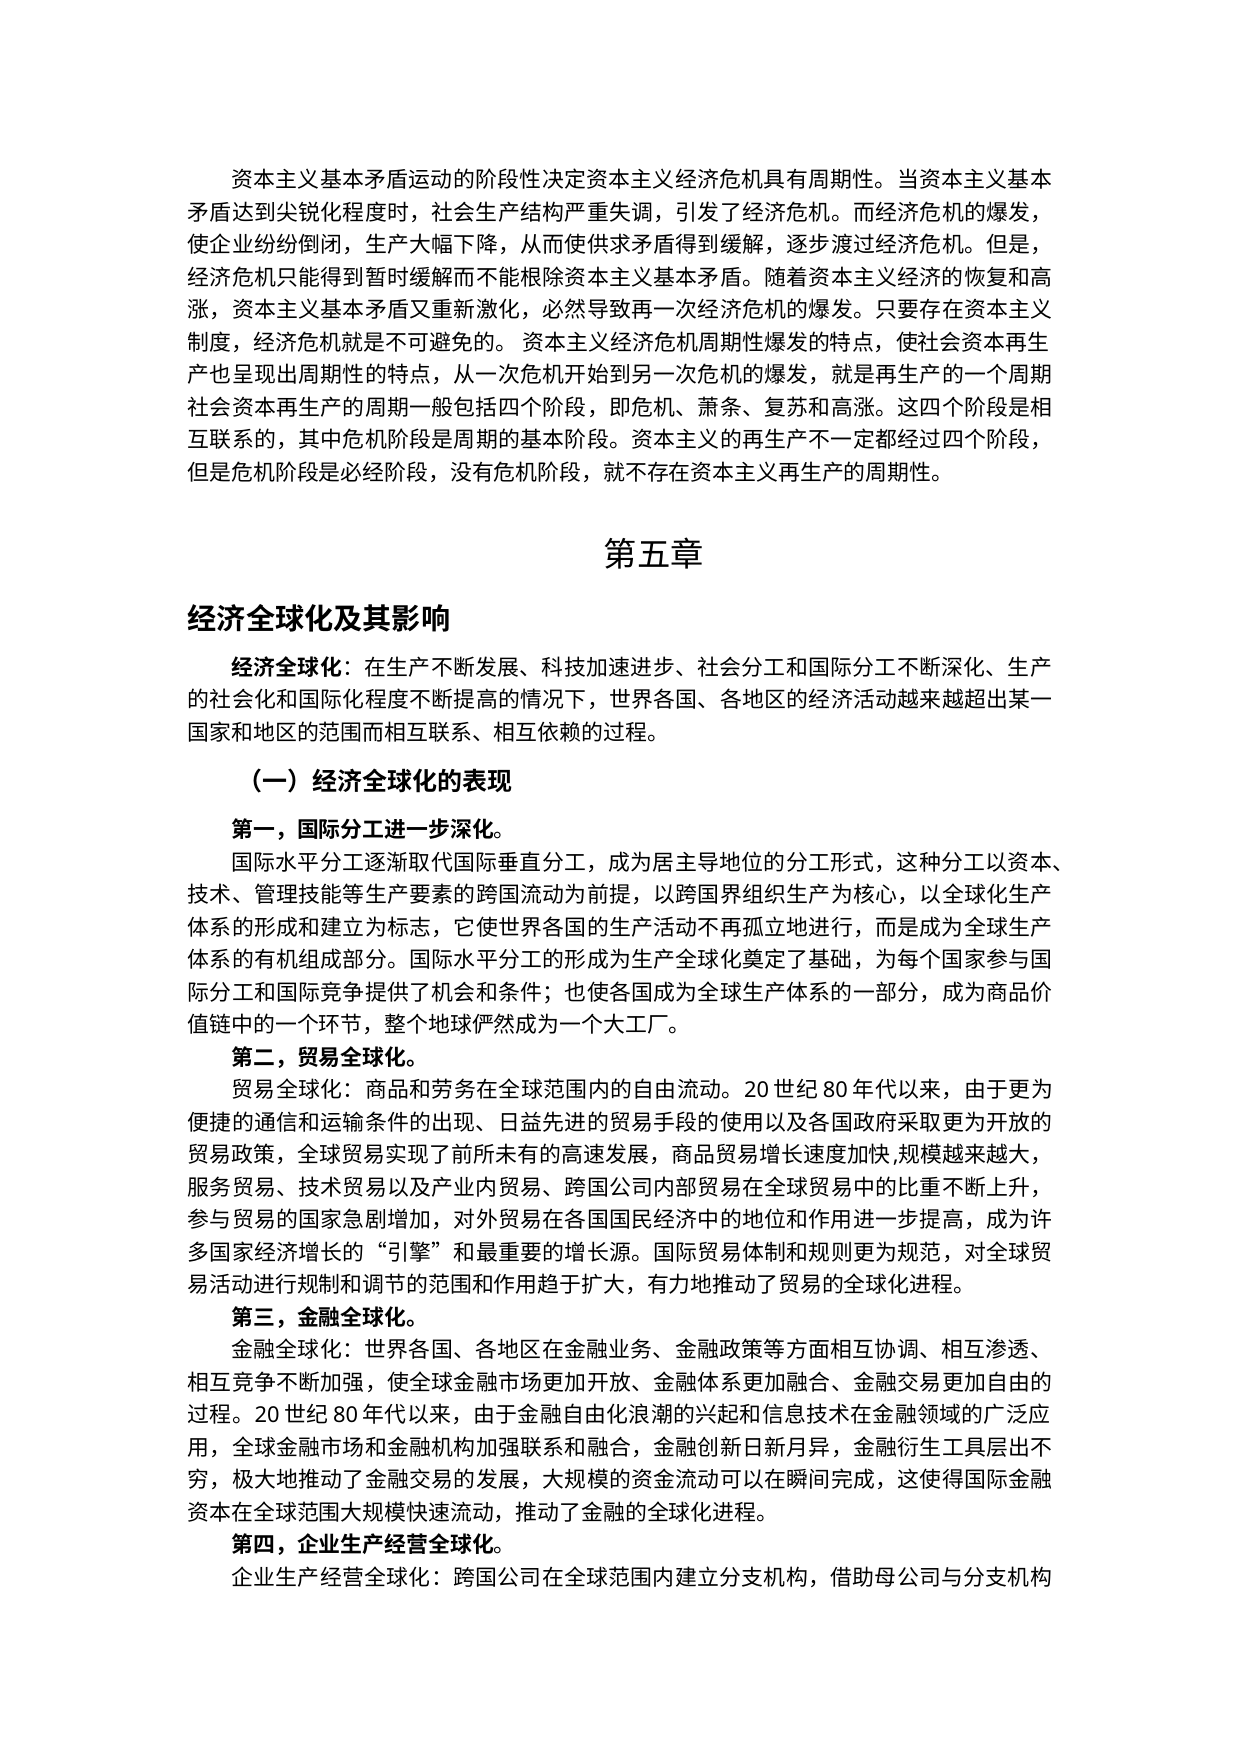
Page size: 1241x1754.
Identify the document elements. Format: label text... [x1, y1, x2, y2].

text 金融全球化：世界各国、各地区在金融业务、金融政策等方面相互协调、相互渗透、相互竞争不断加强，使全球金融市场更加开放、金融体系更加融合、金融交易更加自由的过程。20世纪80年代以来，由于金融自由化浪潮的兴起和信息技术在金融领域的广泛应用，全球金融市场和金融机构加强联系和融合，金融创新日新月异，金融衍生工具层出不穷，极大地推动了金融交易的发展，大规模的资金流动可以在瞬间完成，这使得国际金融资本在全球范围大规模快速流动，推动了金融的全球化进程。 [187, 1332, 1053, 1527]
text 国际水平分工逐渐取代国际垂直分工，成为居主导地位的分工形式，这种分工以资本、技术、管理技能等生产要素的跨国流动为前提，以跨国界组织生产为核心，以全球化生产体系的形成和建立为标志，它使世界各国的生产活动不再孤立地进行，而是成为全球生产体系的有机组成部分。国际水平分工的形成为生产全球化奠定了基础，为每个国家参与国际分工和国际竞争提供了机会和条件；也使各国成为全球生产体系的一部分，成为商品价值链中的一个环节，整个地球俨然成为一个大工厂。 [187, 844, 1053, 1039]
text 第三，金融全球化。 [187, 1299, 1053, 1332]
text 第一，国际分工进一步深化。 [187, 812, 1053, 844]
text （一）经济全球化的表现 [187, 747, 1053, 812]
text 贸易全球化：商品和劳务在全球范围内的自由流动。20世纪80年代以来，由于更为便捷的通信和运输条件的出现、日益先进的贸易手段的使用以及各国政府采取更为开放的贸易政策，全球贸易实现了前所未有的高速发展，商品贸易增长速度加快,规模越来越大，服务贸易、技术贸易以及产业内贸易、跨国公司内部贸易在全球贸易中的比重不断上升，参与贸易的国家急剧增加，对外贸易在各国国民经济中的地位和作用进一步提高，成为许多国家经济增长的“引擎”和最重要的增长源。国际贸易体制和规则更为规范，对全球贸易活动进行规制和调节的范围和作用趋于扩大，有力地推动了贸易的全球化进程。 [187, 1072, 1053, 1299]
text 资本主义基本矛盾运动的阶段性决定资本主义经济危机具有周期性。当资本主义基本矛盾达到尖锐化程度时，社会生产结构严重失调，引发了经济危机。而经济危机的爆发，使企业纷纷倒闭，生产大幅下降，从而使供求矛盾得到缓解，逐步渡过经济危机。但是，经济危机只能得到暂时缓解而不能根除资本主义基本矛盾。随着资本主义经济的恢复和高涨，资本主义基本矛盾又重新激化，必然导致再一次经济危机的爆发。只要存在资本主义制度，经济危机就是不可避免的。 资本主义经济危机周期性爆发的特点，使社会资本再生产也呈现出周期性的特点，从一次危机开始到另一次危机的爆发，就是再生产的一个周期。社会资本再生产的周期一般包括四个阶段，即危机、萧条、复苏和高涨。这四个阶段是相互联系的，其中危机阶段是周期的基本阶段。资本主义的再生产不一定都经过四个阶段，但是危机阶段是必经阶段，没有危机阶段，就不存在资本主义再生产的周期性。 [187, 162, 1053, 487]
text 第二，贸易全球化。 [187, 1039, 1053, 1072]
text 第四，企业生产经营全球化。 [187, 1527, 1053, 1559]
text 经济全球化及其影响 [187, 584, 1053, 649]
text 经济全球化：在生产不断发展、科技加速进步、社会分工和国际分工不断深化、生产的社会化和国际化程度不断提高的情况下，世界各国、各地区的经济活动越来越超出某一国家和地区的范围而相互联系、相互依赖的过程。 [187, 649, 1053, 747]
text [187, 1559, 1053, 1592]
text 第五章 [187, 519, 1053, 584]
